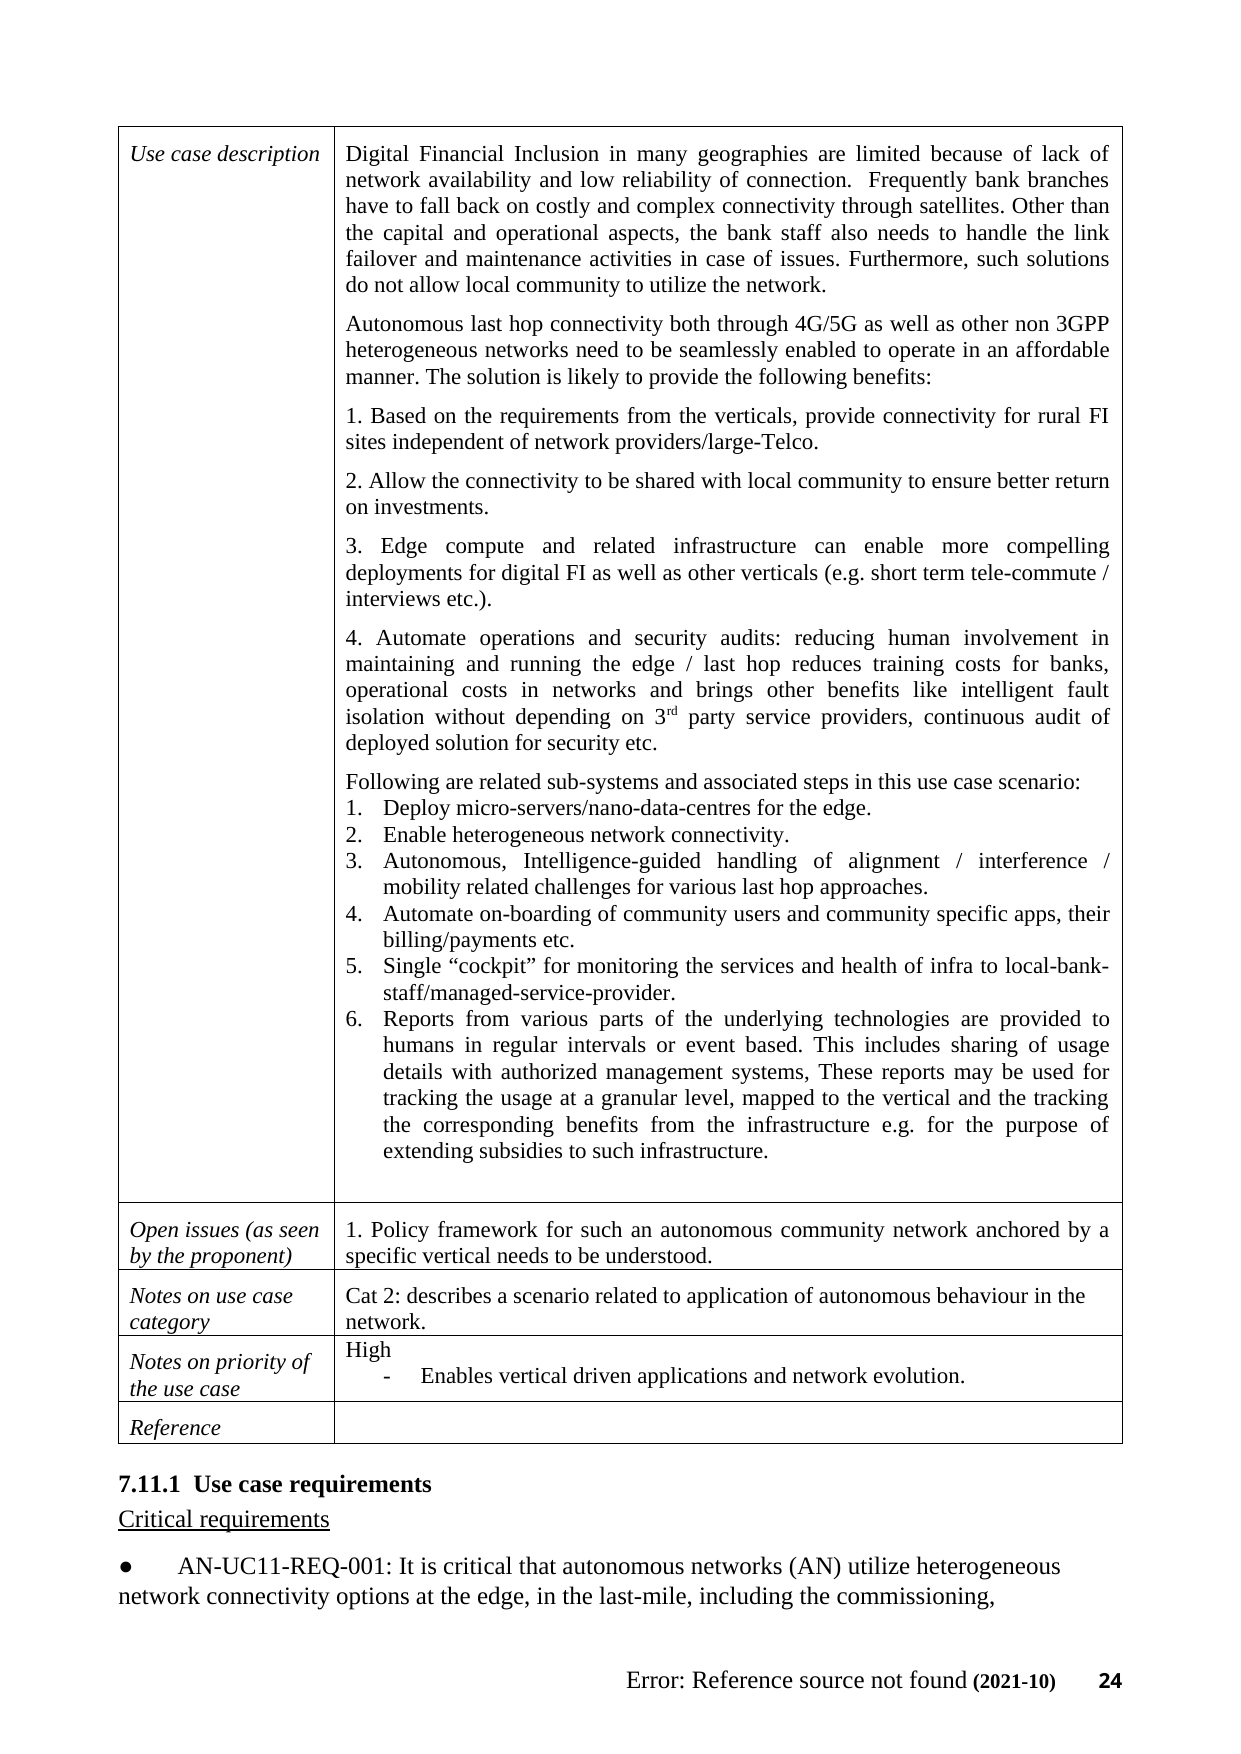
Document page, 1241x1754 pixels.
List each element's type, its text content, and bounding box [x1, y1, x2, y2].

table_cell 1. Policy framework for such an autonomous community network anchored by a specific vertical needs to be understood. [335, 1203, 1122, 1268]
table_cell Open issues (as seen by the proponent) [119, 1203, 334, 1268]
table_cell Cat 2: describes a scenario related to application of autonomous behaviour in the network. [335, 1270, 1122, 1335]
text Critical requirements [118, 1504, 1122, 1533]
table_cell High Enables vertical driven applications and network evolution. [335, 1336, 1122, 1401]
table_cell [335, 1402, 1122, 1443]
table_cell Notes on priority of the use case [119, 1336, 334, 1401]
table_cell Digital Financial Inclusion in many geographies are limited because of lack of network availability and low reliability of connection. Frequently bank branches have to fall back on costly and complex connectivity through satellites. Other than the capital and operational aspects, the bank staff also needs to handle the link failover and maintenance activities in case of issues. Furthermore, such solutions do not allow local community to utilize the network. Autonomous last hop connectivity both through 4G/5G as well as other non 3GPP heterogeneous networks need to be seamlessly enabled to operate in an affordable manner. The solution is likely to provide the following benefits: 1. Based on the requirements from the verticals, provide connectivity for rural FI sites independent of network providers/large-Telco. 2. Allow the connectivity to be shared with local community to ensure better return on investments. 3. Edge compute and related infrastructure can enable more compelling deployments for digital FI as well as other verticals (e.g. short term tele-commute / interviews etc.). 4. Automate operations and security audits: reducing human involvement in maintaining and running the edge / last hop reduces training costs for banks, operational costs in networks and brings other benefits like intelligent fault isolation without depending on 3rd party service providers, continuous audit of deployed solution for security etc. Following are related sub-systems and associated steps in this use case scenario: Deploy micro-servers/nano-data-centres for the edge. Enable heterogeneous network connectivity. Autonomous, Intelligence-guided handling of alignment / interference / mobility related challenges for various last hop approaches. Automate on-boarding of community users and community specific apps, their billing/payments etc. Single “cockpit” for monitoring the services and health of infra to local-bank-staff/managed-service-provider. Reports from various parts of the underlying technologies are provided to humans in regular intervals or event based. This includes sharing of usage details with authorized management systems, These reports may be used for tracking the usage at a granular level, mapped to the vertical and the tracking the corresponding benefits from the infrastructure e.g. for the purpose of extending subsidies to such infrastructure. [335, 127, 1122, 1202]
subtitle Use case requirements [118, 1469, 1122, 1498]
table_cell Reference [119, 1402, 334, 1443]
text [118, 1551, 1122, 1610]
table_cell Notes on use case category [119, 1270, 334, 1335]
table_cell Use case description [119, 127, 334, 1202]
